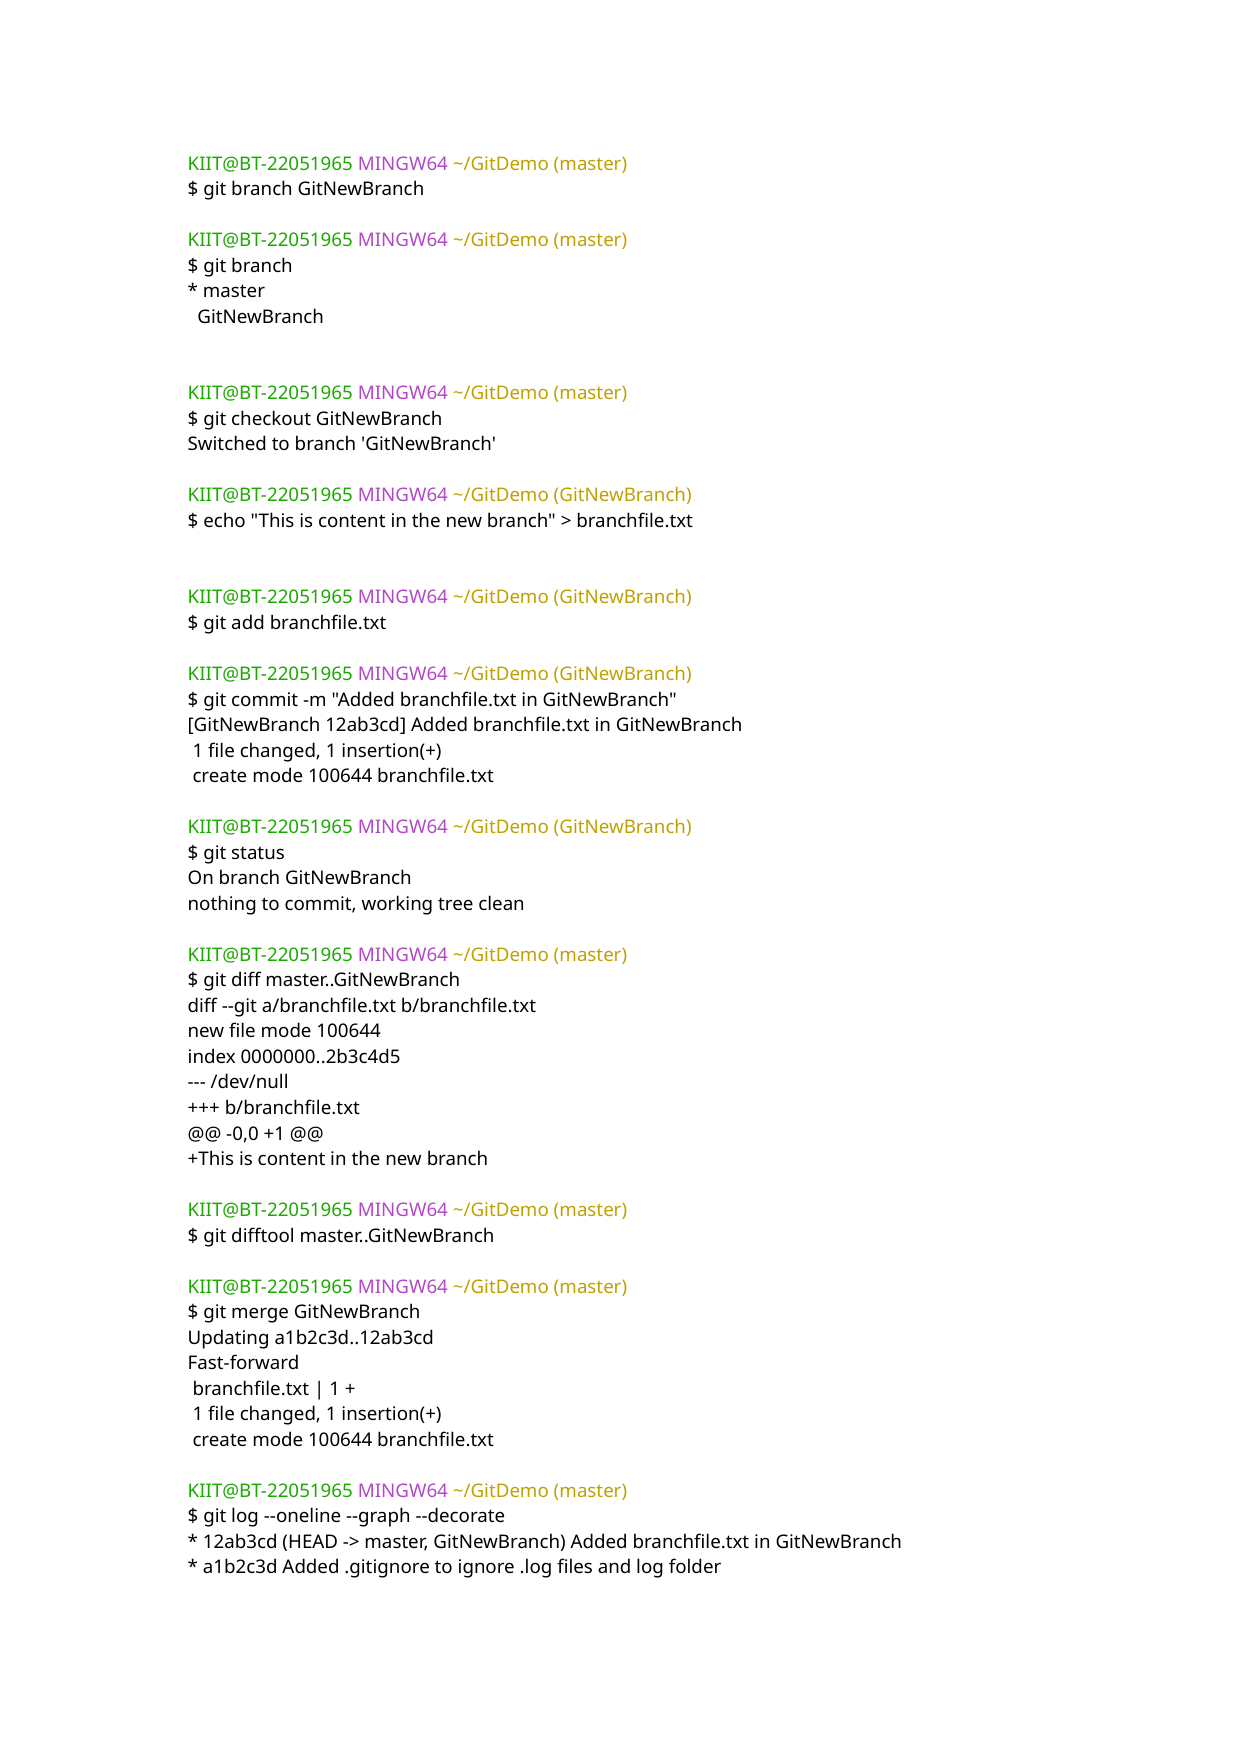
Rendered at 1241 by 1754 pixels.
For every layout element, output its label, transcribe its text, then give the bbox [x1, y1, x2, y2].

text create mode 100644 branchfile.txt [187, 762, 1053, 788]
text [GitNewBranch 12ab3cd] Added branchfile.txt in GitNewBranch [187, 711, 1053, 737]
text Updating a1b2c3d..12ab3cd [187, 1324, 1053, 1349]
text KIIT@BT-22051965 MINGW64 ~/GitDemo (GitNewBranch) [187, 584, 1053, 609]
text KIIT@BT-22051965 MINGW64 ~/GitDemo (master) [187, 150, 1053, 176]
text $ git merge GitNewBranch [187, 1298, 1053, 1324]
text @@ -0,0 +1 @@ [187, 1120, 1053, 1145]
text new file mode 100644 [187, 1018, 1053, 1043]
text +This is content in the new branch [187, 1145, 1053, 1171]
text $ git checkout GitNewBranch [187, 405, 1053, 431]
text KIIT@BT-22051965 MINGW64 ~/GitDemo (GitNewBranch) [187, 660, 1053, 686]
text index 0000000..2b3c4d5 [187, 1043, 1053, 1069]
text * 12ab3cd (HEAD -> master, GitNewBranch) Added branchfile.txt in GitNewBranch [187, 1528, 1053, 1554]
text 1 file changed, 1 insertion(+) [187, 1401, 1053, 1426]
text 1 file changed, 1 insertion(+) [187, 737, 1053, 762]
text $ git difftool master..GitNewBranch [187, 1222, 1053, 1247]
text +++ b/branchfile.txt [187, 1094, 1053, 1120]
text branchfile.txt | 1 + [187, 1375, 1053, 1401]
text $ echo "This is content in the new branch" > branchfile.txt [187, 507, 1053, 533]
text On branch GitNewBranch [187, 864, 1053, 890]
text KIIT@BT-22051965 MINGW64 ~/GitDemo (master) [187, 1477, 1053, 1503]
text Fast-forward [187, 1349, 1053, 1375]
text KIIT@BT-22051965 MINGW64 ~/GitDemo (master) [187, 380, 1053, 405]
text GitNewBranch [187, 303, 1053, 329]
text create mode 100644 branchfile.txt [187, 1426, 1053, 1452]
text $ git log --oneline --graph --decorate [187, 1503, 1053, 1528]
text nothing to commit, working tree clean [187, 890, 1053, 916]
text KIIT@BT-22051965 MINGW64 ~/GitDemo (GitNewBranch) [187, 813, 1053, 839]
text KIIT@BT-22051965 MINGW64 ~/GitDemo (master) [187, 941, 1053, 967]
text KIIT@BT-22051965 MINGW64 ~/GitDemo (master) [187, 227, 1053, 252]
text --- /dev/null [187, 1069, 1053, 1094]
text $ git branch GitNewBranch [187, 176, 1053, 201]
text KIIT@BT-22051965 MINGW64 ~/GitDemo (GitNewBranch) [187, 482, 1053, 507]
text Switched to branch 'GitNewBranch' [187, 431, 1053, 456]
text $ git add branchfile.txt [187, 609, 1053, 635]
text $ git diff master..GitNewBranch [187, 967, 1053, 992]
text KIIT@BT-22051965 MINGW64 ~/GitDemo (master) [187, 1196, 1053, 1222]
text * master [187, 278, 1053, 303]
text diff --git a/branchfile.txt b/branchfile.txt [187, 992, 1053, 1018]
text $ git commit -m "Added branchfile.txt in GitNewBranch" [187, 686, 1053, 711]
text $ git branch [187, 252, 1053, 278]
text * a1b2c3d Added .gitignore to ignore .log files and log folder [187, 1554, 1053, 1579]
text KIIT@BT-22051965 MINGW64 ~/GitDemo (master) [187, 1273, 1053, 1298]
text $ git status [187, 839, 1053, 864]
